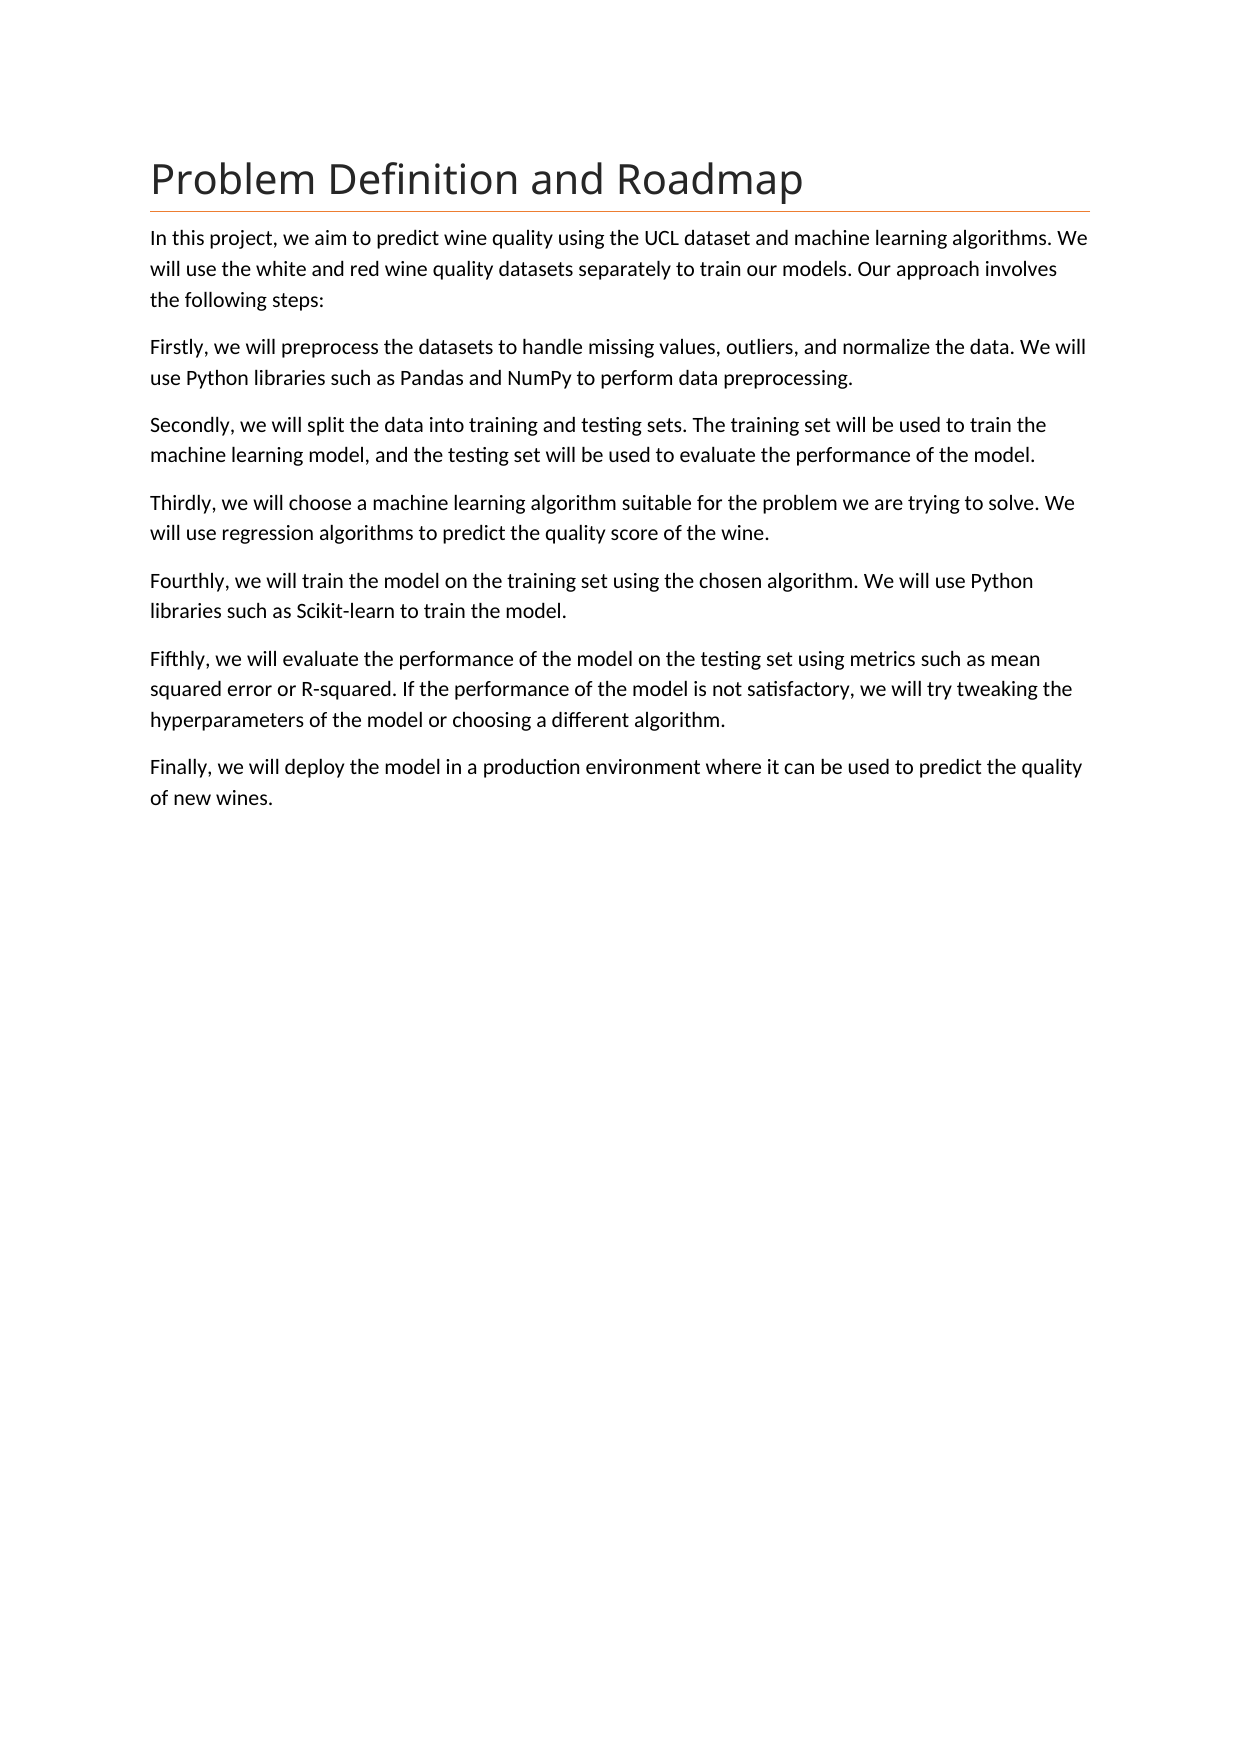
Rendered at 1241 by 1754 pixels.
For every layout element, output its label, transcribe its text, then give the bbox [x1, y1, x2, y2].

text Secondly, we will split the data into training and testing sets. The training set will be used to train the machine learning model, and the testing set will be used to evaluate the performance of the model. [150, 411, 1090, 468]
text Fourthly, we will train the model on the training set using the chosen algorithm. We will use Python libraries such as Scikit-learn to train the model. [150, 567, 1090, 624]
text Fifthly, we will evaluate the performance of the model on the testing set using metrics such as mean squared error or R-squared. If the performance of the model is not satisfactory, we will try tweaking the hyperparameters of the model or choosing a different algorithm. [150, 645, 1090, 733]
text Thirdly, we will choose a machine learning algorithm suitable for the problem we are trying to solve. We will use regression algorithms to predict the quality score of the wine. [150, 489, 1090, 546]
subtitle Problem Definition and Roadmap [150, 150, 1090, 211]
text Firstly, we will preprocess the datasets to handle missing values, outliers, and normalize the data. We will use Python libraries such as Pandas and NumPy to perform data preprocessing. [150, 333, 1090, 390]
text In this project, we aim to predict wine quality using the UCL dataset and machine learning algorithms. We will use the white and red wine quality datasets separately to train our models. Our approach involves the following steps: [150, 224, 1090, 312]
text Finally, we will deploy the model in a production environment where it can be used to predict the quality of new wines. [150, 753, 1090, 811]
